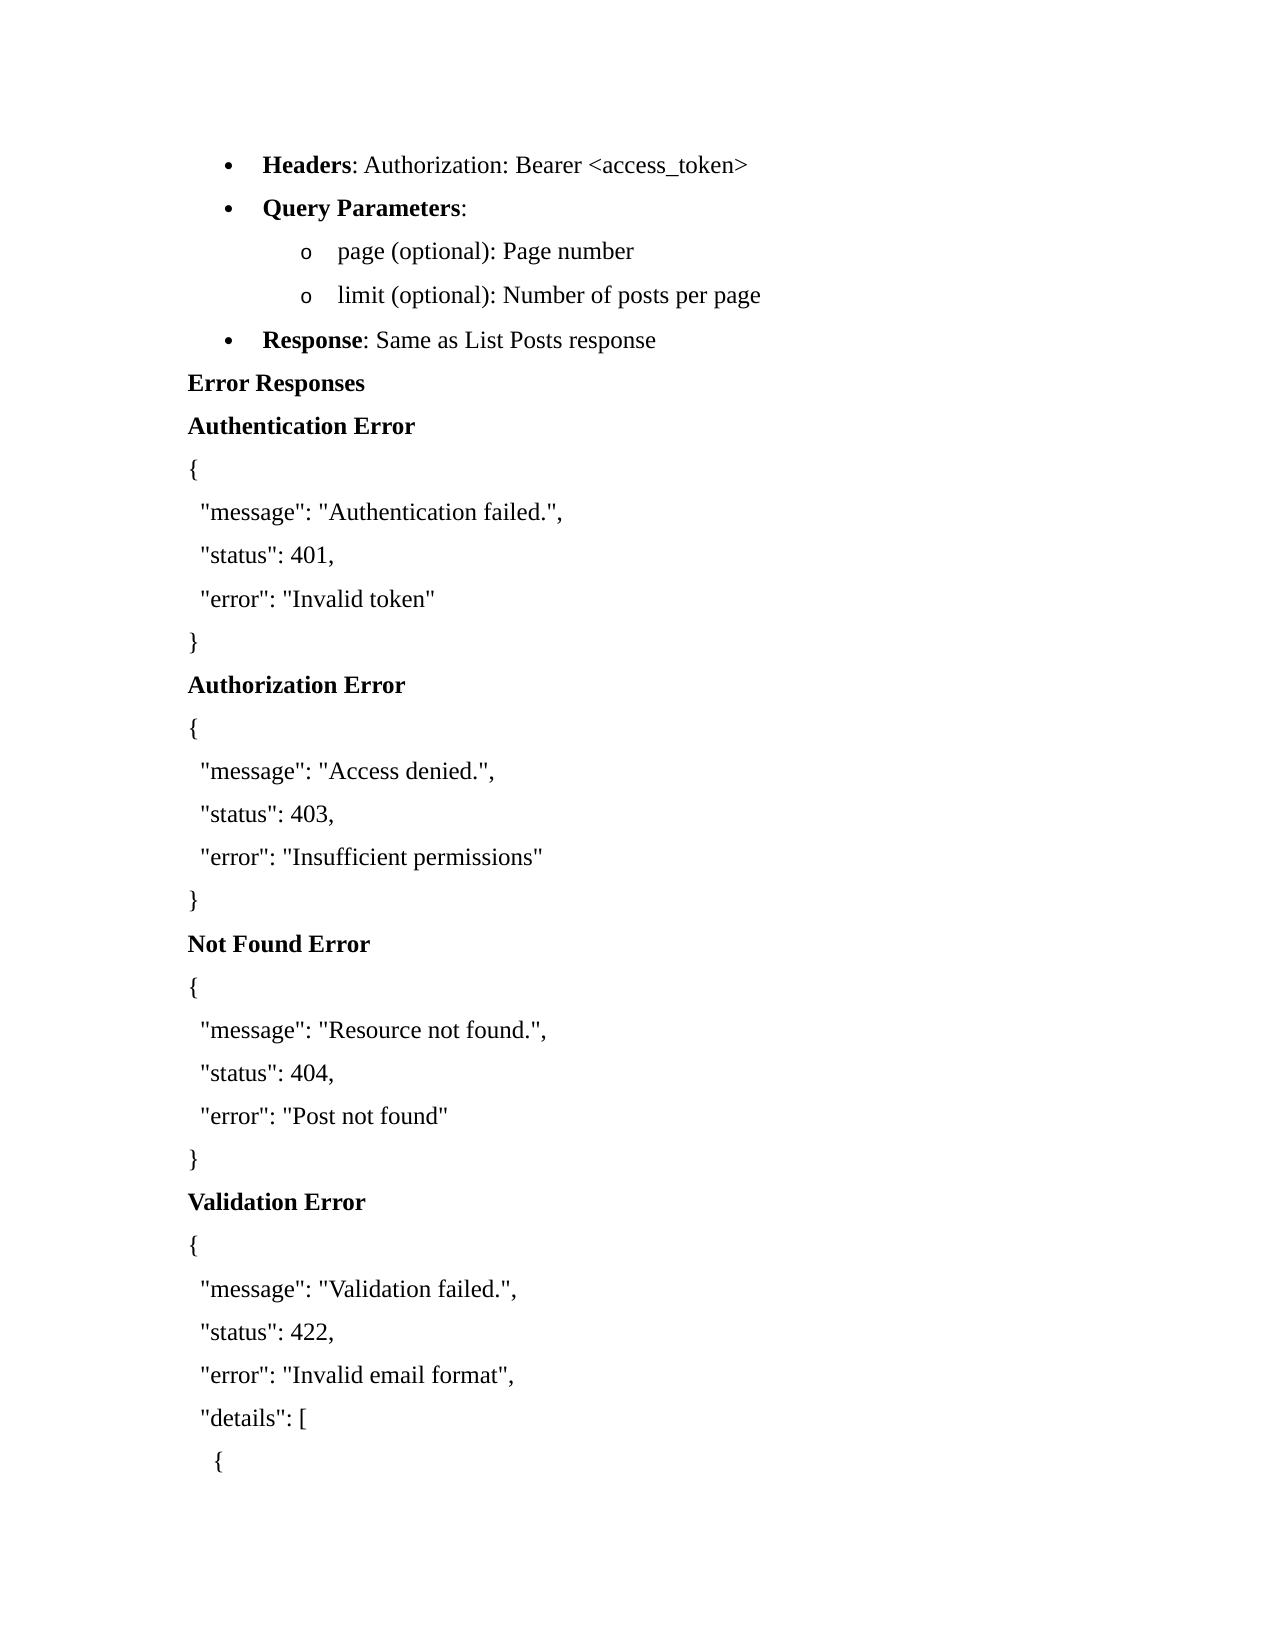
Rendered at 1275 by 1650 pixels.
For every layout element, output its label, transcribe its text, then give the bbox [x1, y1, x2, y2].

text "status": 401, [187, 541, 1125, 569]
text Validation Error [187, 1187, 1125, 1216]
text Not Found Error [187, 929, 1125, 957]
list Response: Same as List Posts response [225, 325, 1125, 354]
text "details": [ [187, 1403, 1125, 1432]
text } [187, 1144, 1125, 1173]
text "message": "Validation failed.", [187, 1274, 1125, 1302]
text "status": 403, [187, 799, 1125, 828]
list Query Parameters: [225, 193, 1125, 222]
text "status": 404, [187, 1058, 1125, 1087]
text } [187, 627, 1125, 656]
text { [187, 1446, 1125, 1475]
text "error": "Invalid email format", [187, 1360, 1125, 1389]
text } [187, 886, 1125, 914]
text "status": 422, [187, 1317, 1125, 1346]
text "error": "Invalid token" [187, 584, 1125, 612]
text { [187, 1231, 1125, 1259]
text "message": "Authentication failed.", [187, 497, 1125, 526]
text { [187, 972, 1125, 1001]
text { [187, 713, 1125, 742]
text "message": "Access denied.", [187, 756, 1125, 785]
text { [187, 454, 1125, 483]
text Authentication Error [187, 411, 1125, 440]
list Headers: Authorization: Bearer <access_token> [225, 150, 1125, 179]
text "error": "Post not found" [187, 1101, 1125, 1130]
text "error": "Insufficient permissions" [187, 842, 1125, 871]
list limit (optional): Number of posts per page [300, 281, 1125, 310]
text Authorization Error [187, 670, 1125, 699]
text "message": "Resource not found.", [187, 1015, 1125, 1044]
text Error Responses [187, 368, 1125, 397]
list page (optional): Page number [300, 236, 1125, 266]
